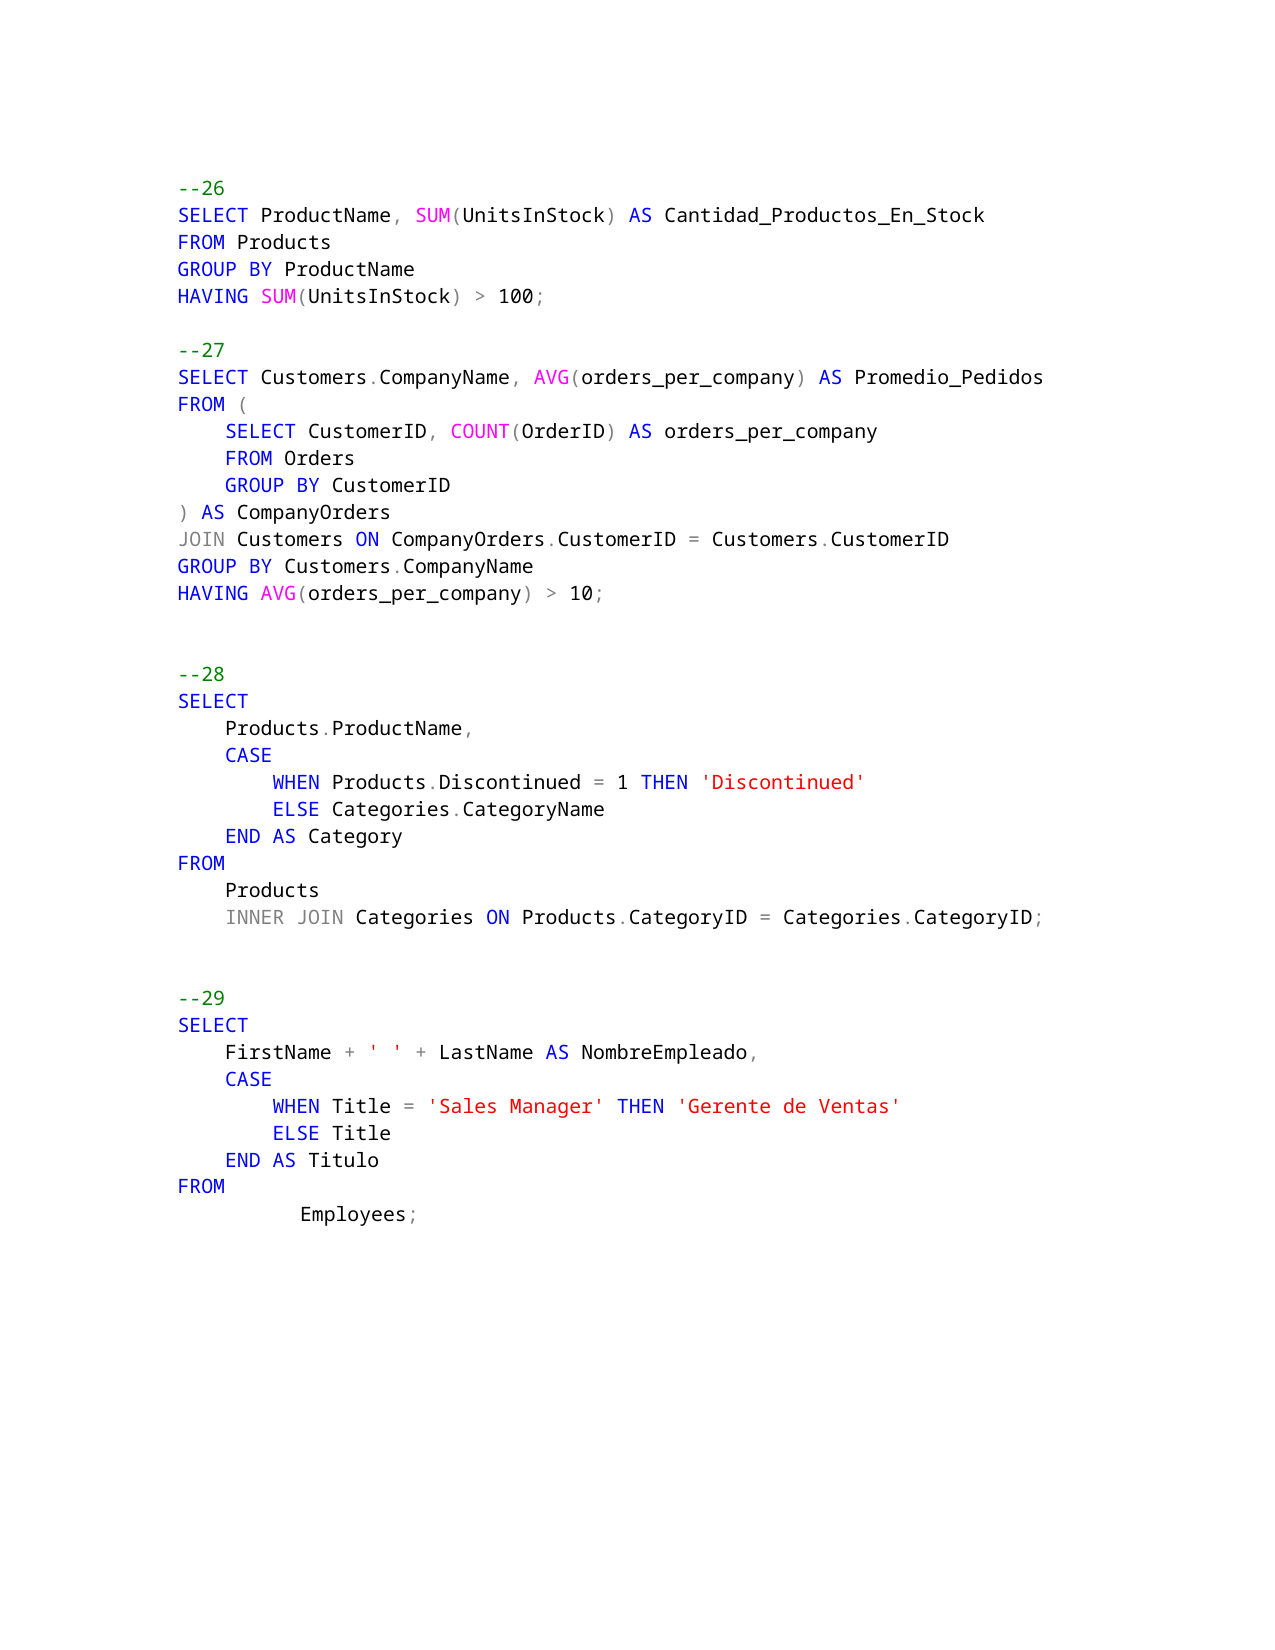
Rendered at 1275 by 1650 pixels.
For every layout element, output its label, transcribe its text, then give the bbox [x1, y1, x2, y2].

text GROUP BY ProductName [177, 256, 1098, 282]
text SELECT CustomerID, COUNT(OrderID) AS orders_per_company [177, 417, 1098, 444]
text JOIN Customers ON CompanyOrders.CustomerID = Customers.CustomerID [177, 525, 1098, 552]
text CASE [177, 1065, 1098, 1092]
text FROM [177, 849, 1098, 876]
text CASE [177, 741, 1098, 768]
text HAVING SUM(UnitsInStock) > 100; [177, 282, 1098, 309]
text ELSE Title [177, 1119, 1098, 1146]
text FROM Products [177, 228, 1098, 256]
text FROM [177, 1173, 1098, 1200]
text END AS Category [177, 822, 1098, 849]
text HAVING AVG(orders_per_company) > 10; [177, 579, 1098, 606]
text --27 [177, 336, 1098, 363]
text ) AS CompanyOrders [177, 498, 1098, 525]
text SELECT ProductName, SUM(UnitsInStock) AS Cantidad_Productos_En_Stock [177, 202, 1098, 228]
text Products [177, 876, 1098, 903]
text --28 [177, 660, 1098, 687]
text GROUP BY CustomerID [177, 471, 1098, 498]
list Employees; [252, 1200, 1098, 1227]
text Products.ProductName, [177, 714, 1098, 741]
text SELECT [177, 687, 1098, 714]
text WHEN Title = 'Sales Manager' THEN 'Gerente de Ventas' [177, 1092, 1098, 1119]
text SELECT Customers.CompanyName, AVG(orders_per_company) AS Promedio_Pedidos [177, 363, 1098, 390]
text ELSE Categories.CategoryName [177, 795, 1098, 822]
text GROUP BY Customers.CompanyName [177, 552, 1098, 579]
text WHEN Products.Discontinued = 1 THEN 'Discontinued' [177, 768, 1098, 795]
text --26 [177, 174, 1098, 202]
text FROM Orders [177, 444, 1098, 471]
text SELECT [177, 1011, 1098, 1038]
text FROM ( [177, 390, 1098, 417]
text FirstName + ' ' + LastName AS NombreEmpleado, [177, 1038, 1098, 1065]
text --29 [177, 984, 1098, 1011]
text END AS Titulo [177, 1146, 1098, 1173]
text INNER JOIN Categories ON Products.CategoryID = Categories.CategoryID; [177, 903, 1098, 930]
